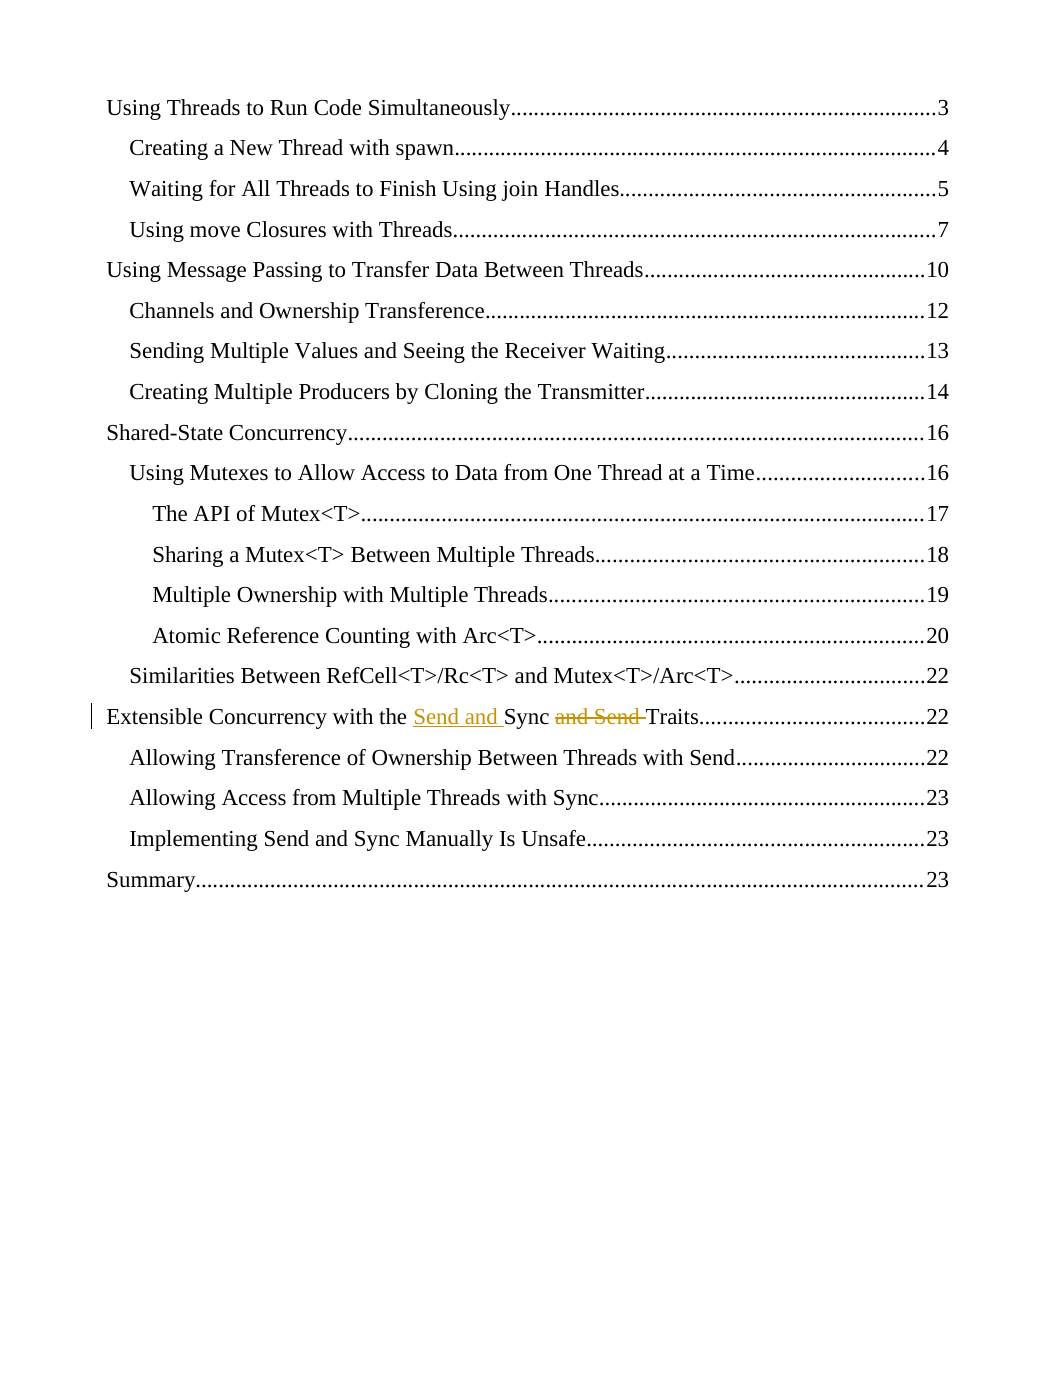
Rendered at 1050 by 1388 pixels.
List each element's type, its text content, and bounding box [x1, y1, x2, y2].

text Sending Multiple Values and Seeing the Receiver Waiting 13 [129, 337, 950, 364]
text Using Message Passing to Transfer Data Between Threads 10 [106, 256, 950, 283]
text Atomic Reference Counting with Arc<T> 20 [152, 622, 950, 648]
text Using move Closures with Threads 7 [129, 216, 950, 242]
text Extensible Concurrency with the Sync Traits 22 [106, 703, 950, 729]
text Allowing Transference of Ownership Between Threads with Send 22 [129, 744, 950, 770]
text The API of Mutex<T> 17 [152, 500, 950, 526]
text Multiple Ownership with Multiple Threads 19 [152, 581, 950, 608]
text Summary 23 [106, 866, 950, 892]
text Sharing a Mutex<T> Between Multiple Threads 18 [152, 541, 950, 567]
text Using Threads to Run Code Simultaneously 3 [106, 94, 950, 120]
text Using Mutexes to Allow Access to Data from One Thread at a Time 16 [129, 459, 950, 486]
text Waiting for All Threads to Finish Using join Handles 5 [129, 175, 950, 201]
text Shared-State Concurrency 16 [106, 419, 950, 445]
text Creating Multiple Producers by Cloning the Transmitter 14 [129, 378, 950, 404]
text Similarities Between RefCell<T>/Rc<T> and Mutex<T>/Arc<T> 22 [129, 662, 950, 689]
text Implementing Send and Sync Manually Is Unsafe 23 [129, 825, 950, 851]
text Channels and Ownership Transference 12 [129, 297, 950, 323]
text Creating a New Thread with spawn 4 [129, 134, 950, 161]
text Allowing Access from Multiple Threads with Sync 23 [129, 784, 950, 811]
